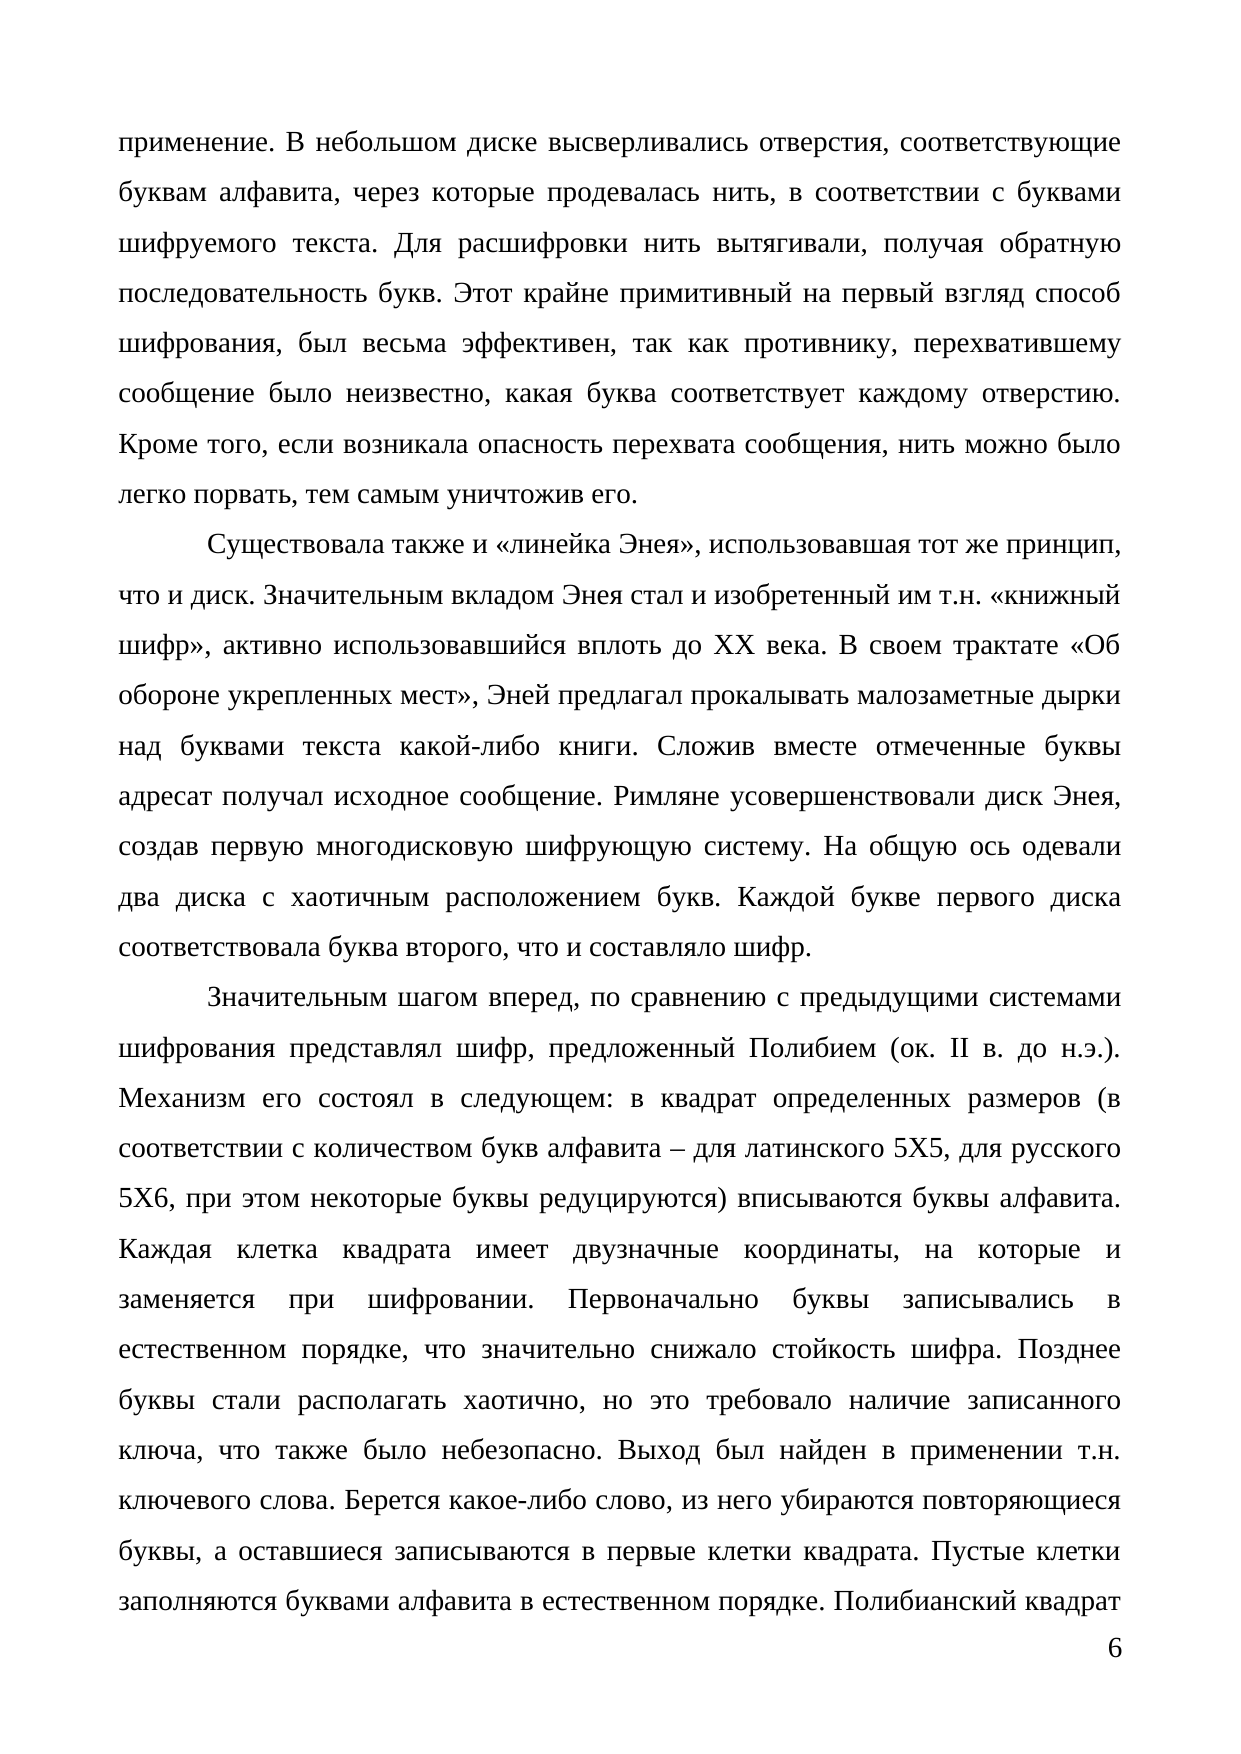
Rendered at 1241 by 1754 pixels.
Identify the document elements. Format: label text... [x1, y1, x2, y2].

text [118, 124, 1122, 510]
text Существовала также и «линейка Энея», использовавшая тот же принцип, что и диск. Значительным вкладом Энея стал и изобретенный им т.н. «книжный шифр», активно использовавшийся вплоть до ХХ века. В своем трактате «Об обороне укрепленных мест», Эней предлагал прокалывать малозаметные дырки над буквами текста какой-либо книги. Сложив вместе отмеченные буквы адресат получал исходное сообщение. Римляне усовершенствовали диск Энея, создав первую многодисковую шифрующую систему. На общую ось одевали два диска с хаотичным расположением букв. Каждой букве первого диска соответствовала буква второго, что и составляло шифр. [118, 527, 1122, 963]
